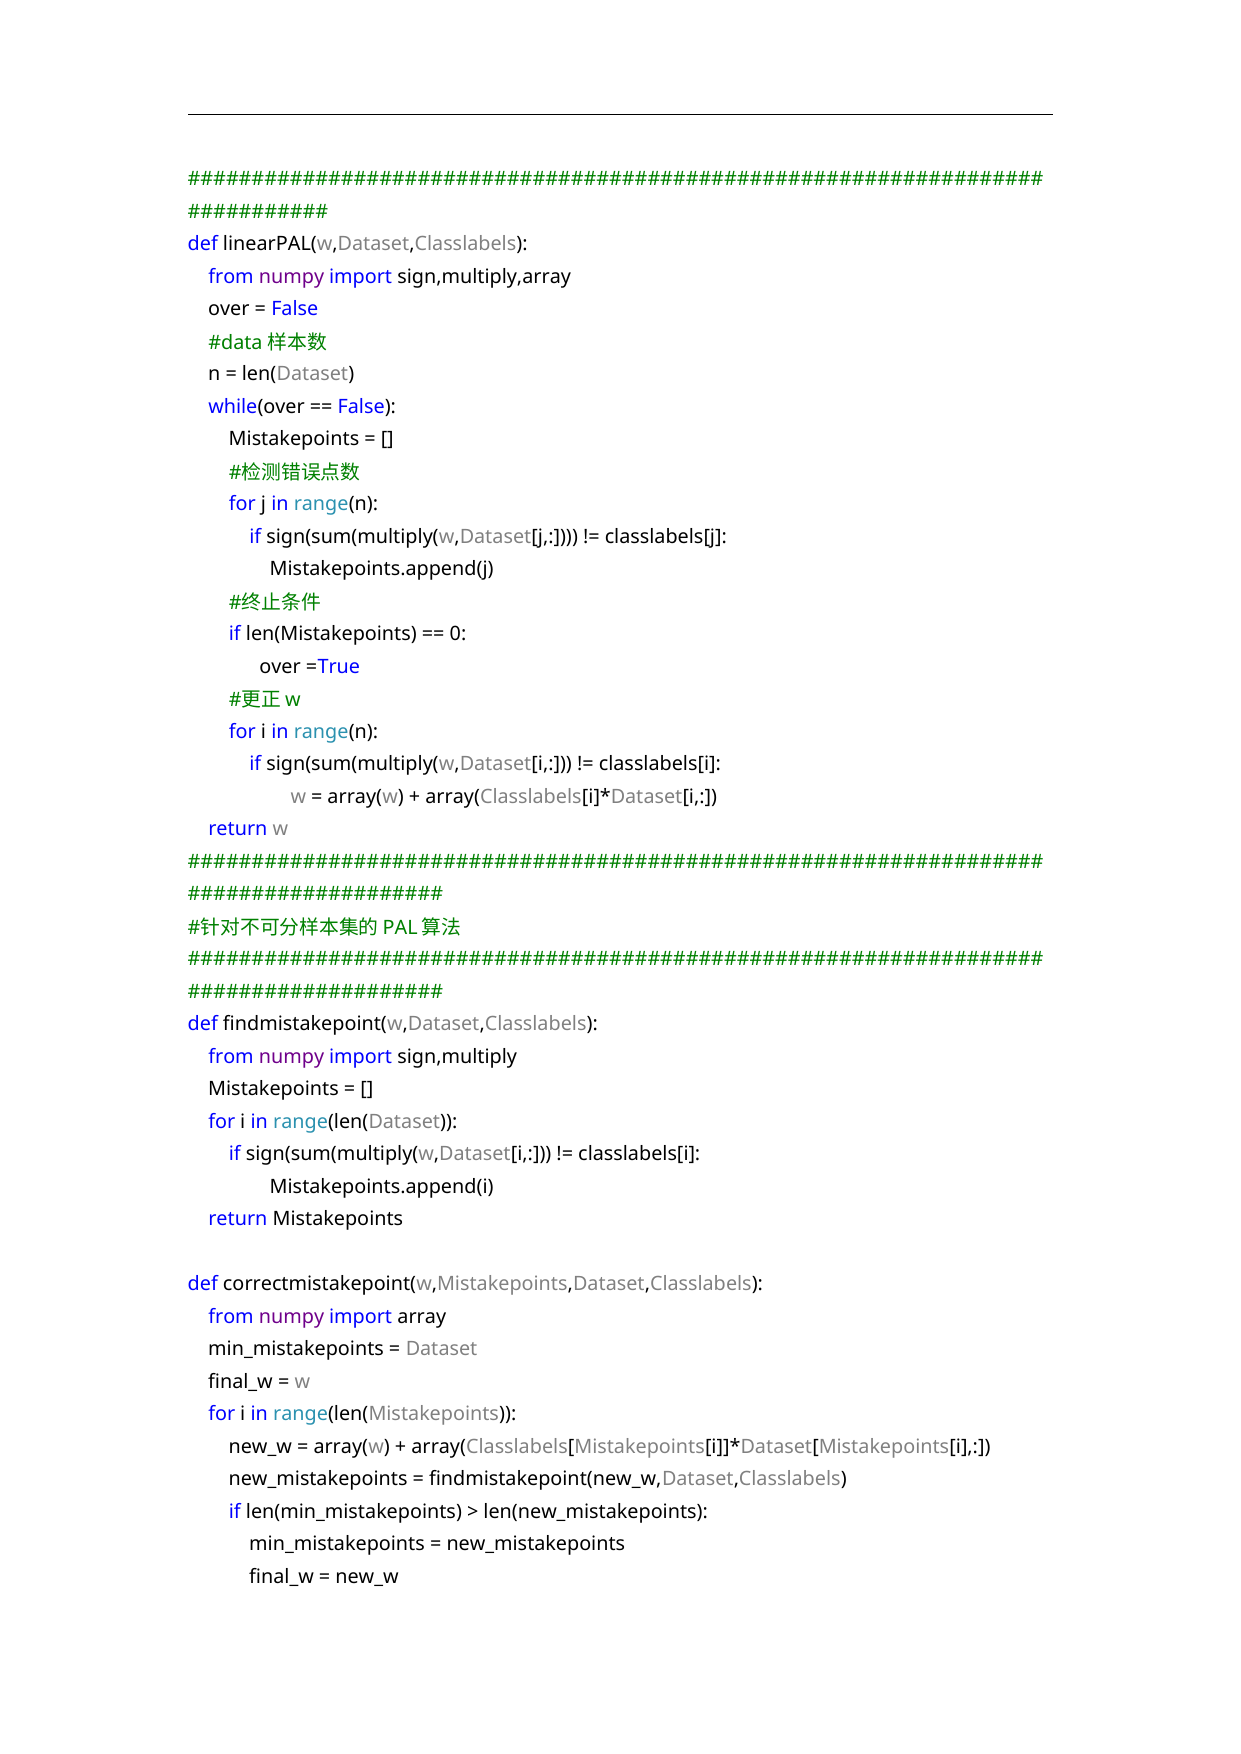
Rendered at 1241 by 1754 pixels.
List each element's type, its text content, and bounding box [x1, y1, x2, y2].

text #检测错误点数 [187, 454, 1053, 487]
text for j in range(n): [187, 487, 1053, 519]
text for i in range(len(Dataset)): [187, 1104, 1053, 1137]
text w = array(w) + array(Classlabels[i]*Dataset[i,:]) [187, 779, 1053, 812]
text return w [187, 812, 1053, 844]
text min_mistakepoints = Dataset [187, 1332, 1053, 1364]
text if sign(sum(multiply(w,Dataset[j,:]))) != classlabels[j]: [187, 519, 1053, 552]
text def linearPAL(w,Dataset,Classlabels): [187, 227, 1053, 259]
text #更正w [187, 682, 1053, 714]
text while(over == False): [187, 389, 1053, 422]
text if sign(sum(multiply(w,Dataset[i,:])) != classlabels[i]: [187, 1137, 1053, 1169]
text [187, 162, 1053, 227]
text over =True [187, 649, 1053, 682]
text if len(min_mistakepoints) > len(new_mistakepoints): [187, 1494, 1053, 1527]
text Mistakepoints.append(j) [187, 552, 1053, 584]
text #data 样本数 [187, 324, 1053, 357]
text final_w = w [187, 1364, 1053, 1397]
text if sign(sum(multiply(w,Dataset[i,:])) != classlabels[i]: [187, 747, 1053, 779]
text ####################################################################################### [187, 844, 1053, 909]
text from numpy import sign,multiply,array [187, 259, 1053, 292]
text new_w = array(w) + array(Classlabels[Mistakepoints[i]]*Dataset[Mistakepoints[i],:]) [187, 1429, 1053, 1462]
text min_mistakepoints = new_mistakepoints [187, 1527, 1053, 1559]
text new_mistakepoints = findmistakepoint(new_w,Dataset,Classlabels) [187, 1462, 1053, 1494]
text if len(Mistakepoints) == 0: [187, 617, 1053, 649]
text from numpy import array [187, 1299, 1053, 1332]
text n = len(Dataset) [187, 357, 1053, 389]
text def findmistakepoint(w,Dataset,Classlabels): [187, 1007, 1053, 1039]
text def correctmistakepoint(w,Mistakepoints,Dataset,Classlabels): [187, 1267, 1053, 1299]
text Mistakepoints = [] [187, 422, 1053, 454]
text for i in range(n): [187, 714, 1053, 747]
text from numpy import sign,multiply [187, 1039, 1053, 1072]
text #终止条件 [187, 584, 1053, 617]
text #针对不可分样本集的PAL算法 [187, 909, 1053, 942]
text ####################################################################################### [187, 942, 1053, 1007]
text Mistakepoints = [] [187, 1072, 1053, 1104]
text Mistakepoints.append(i) [187, 1169, 1053, 1202]
text return Mistakepoints [187, 1202, 1053, 1234]
text final_w = new_w [187, 1559, 1053, 1592]
text for i in range(len(Mistakepoints)): [187, 1397, 1053, 1429]
text over = False [187, 292, 1053, 324]
